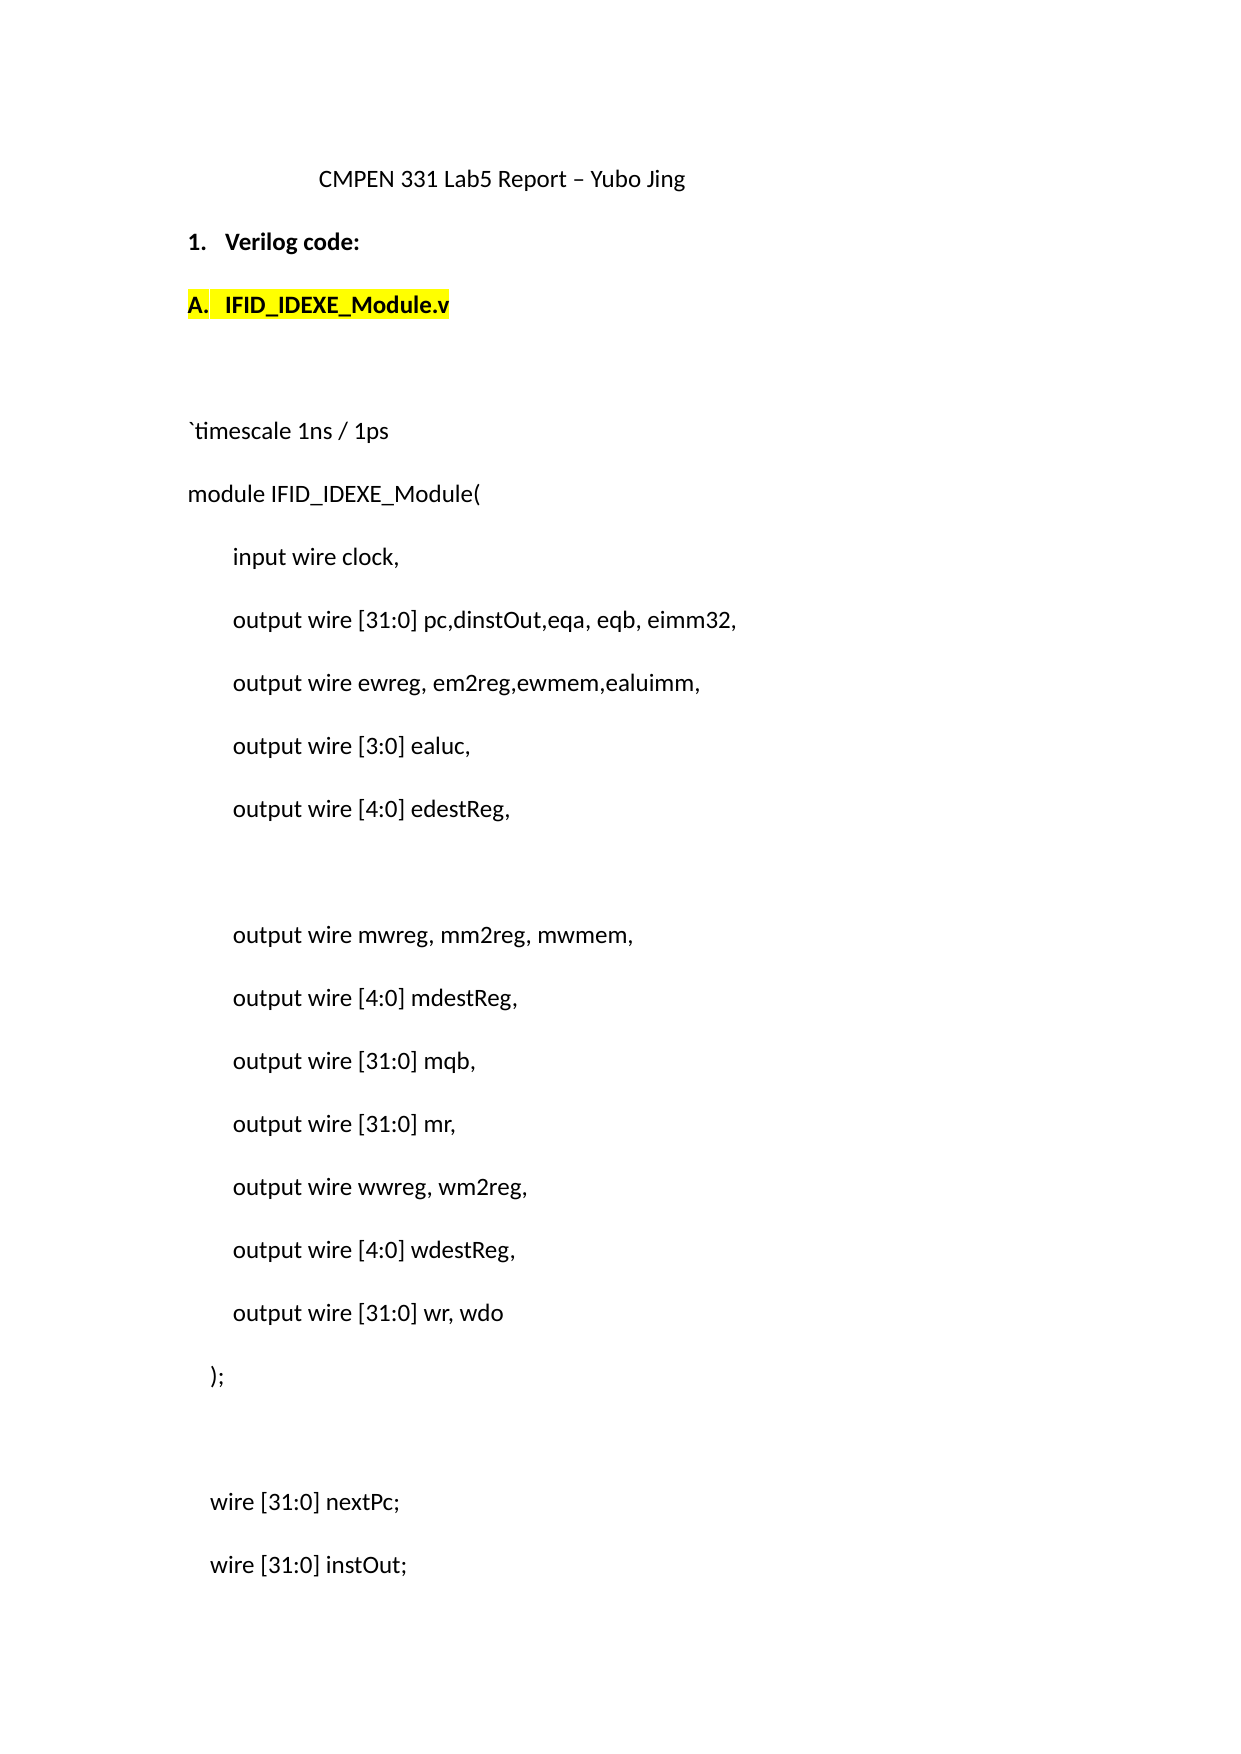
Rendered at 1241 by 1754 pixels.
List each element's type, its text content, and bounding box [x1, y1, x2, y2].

text `timescale 1ns / 1ps [187, 414, 1053, 447]
subtitle Verilog code: [187, 225, 1053, 257]
subtitle IFID_IDEXE_Module.v [187, 288, 1053, 321]
text module IFID_IDEXE_Module( [187, 477, 1053, 509]
text wire [31:0] nextPc; [187, 1485, 1053, 1518]
text input wire clock, [187, 540, 1053, 573]
text output wire [31:0] mr, [187, 1107, 1053, 1140]
text output wire [3:0] ealuc, [187, 729, 1053, 762]
text output wire ewreg, em2reg,ewmem,ealuimm, [187, 666, 1053, 699]
text output wire [31:0] wr, wdo [187, 1296, 1053, 1329]
text output wire [4:0] mdestReg, [187, 981, 1053, 1014]
text output wire mwreg, mm2reg, mwmem, [187, 918, 1053, 951]
text output wire [31:0] pc,dinstOut,eqa, eqb, eimm32, [187, 603, 1053, 636]
text CMPEN 331 Lab5 Report – Yubo Jing [187, 162, 1053, 194]
text output wire wwreg, wm2reg, [187, 1170, 1053, 1203]
text ); [187, 1359, 1053, 1392]
text wire [31:0] instOut; [187, 1548, 1053, 1581]
text output wire [4:0] edestReg, [187, 792, 1053, 825]
text output wire [31:0] mqb, [187, 1044, 1053, 1077]
text output wire [4:0] wdestReg, [187, 1233, 1053, 1266]
